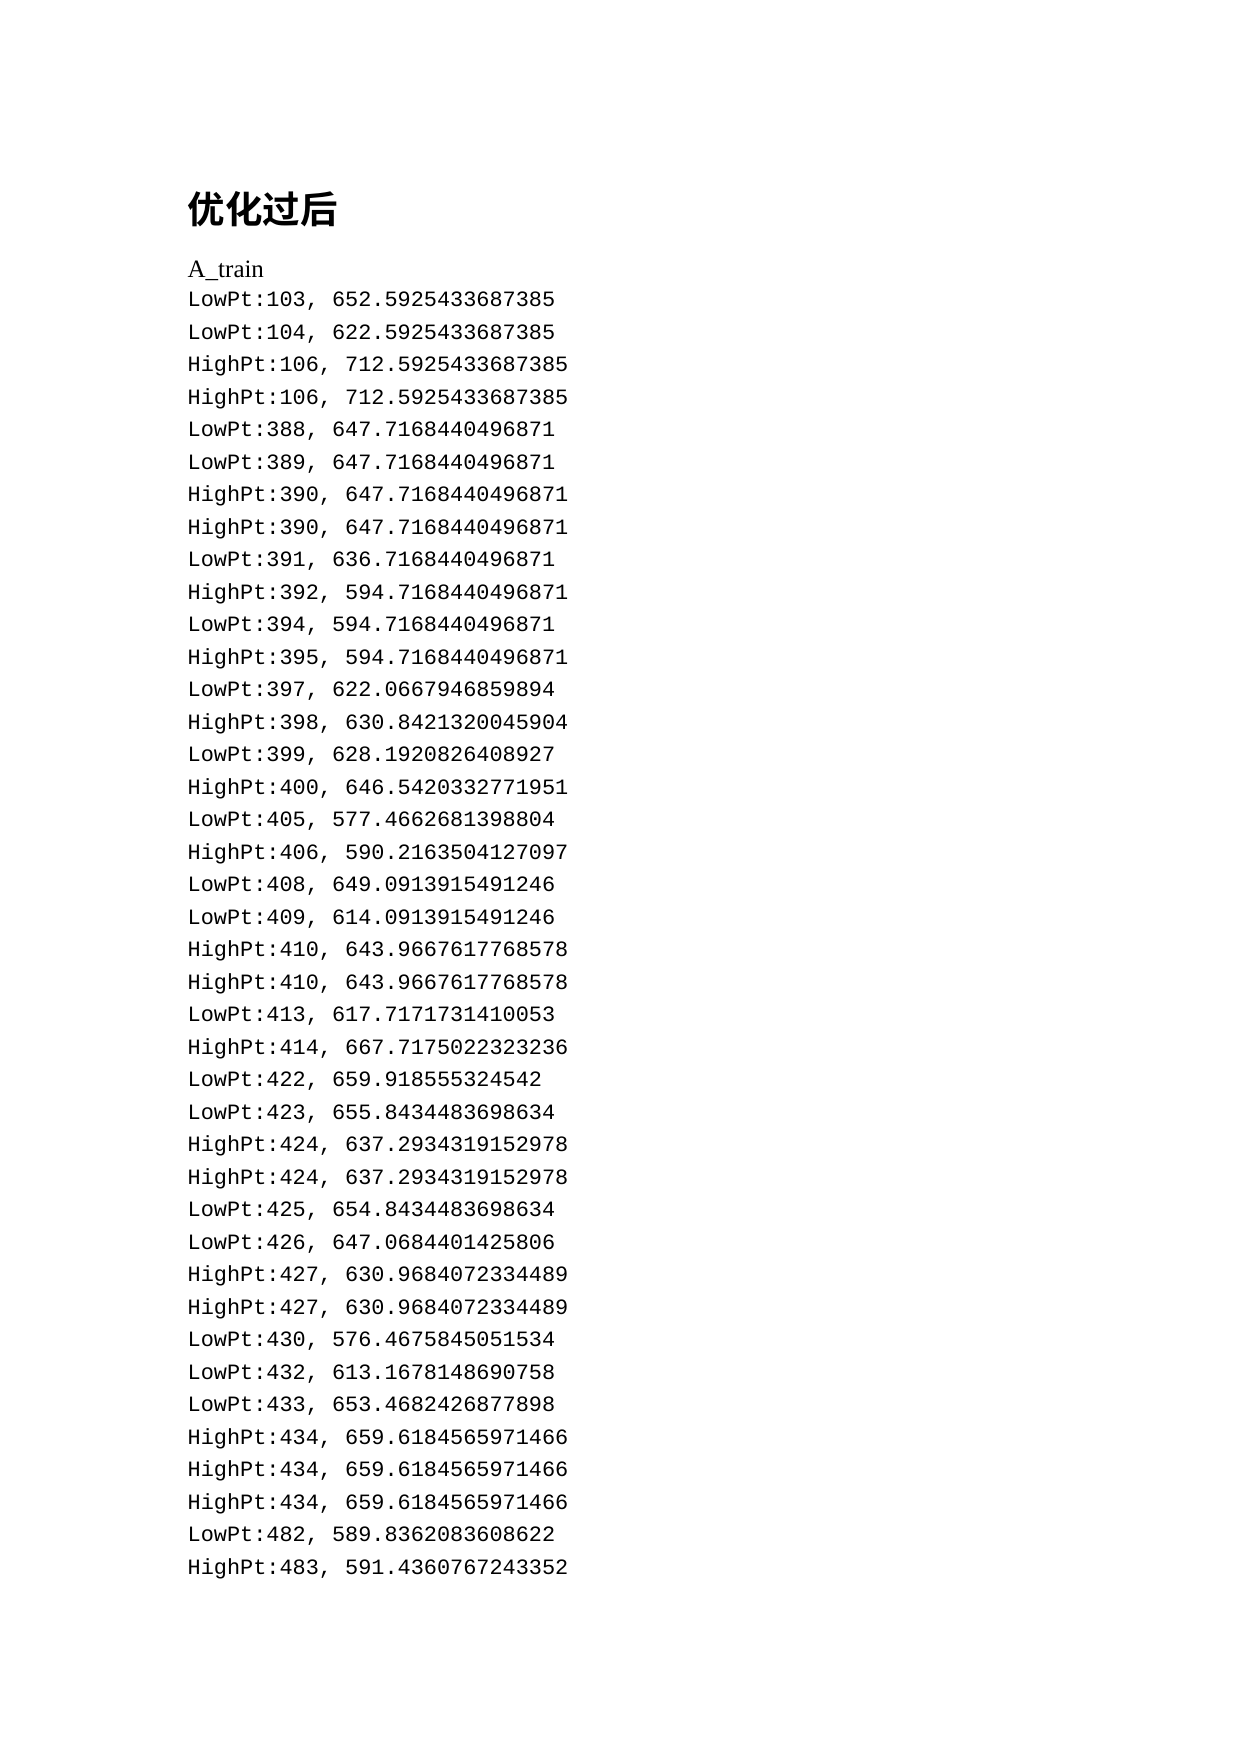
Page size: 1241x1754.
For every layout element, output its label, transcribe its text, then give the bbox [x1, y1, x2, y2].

text LowPt:399, 628.1920826408927 [187, 739, 1053, 772]
subtitle 优化过后 [187, 174, 1053, 239]
text HighPt:398, 630.8421320045904 [187, 707, 1053, 739]
text LowPt:409, 614.0913915491246 [187, 902, 1053, 934]
text LowPt:482, 589.8362083608622 [187, 1519, 1053, 1552]
text HighPt:410, 643.9667617768578 [187, 967, 1053, 999]
text HighPt:390, 647.7168440496871 [187, 479, 1053, 512]
text HighPt:427, 630.9684072334489 [187, 1259, 1053, 1292]
text HighPt:434, 659.6184565971466 [187, 1454, 1053, 1487]
text HighPt:427, 630.9684072334489 [187, 1292, 1053, 1324]
text HighPt:392, 594.7168440496871 [187, 577, 1053, 609]
text LowPt:389, 647.7168440496871 [187, 447, 1053, 479]
text LowPt:423, 655.8434483698634 [187, 1097, 1053, 1129]
text HighPt:434, 659.6184565971466 [187, 1422, 1053, 1454]
text HighPt:414, 667.7175022323236 [187, 1032, 1053, 1064]
text HighPt:434, 659.6184565971466 [187, 1487, 1053, 1519]
text LowPt:433, 653.4682426877898 [187, 1389, 1053, 1422]
text LowPt:432, 613.1678148690758 [187, 1357, 1053, 1389]
text LowPt:103, 652.5925433687385 [187, 284, 1053, 317]
text LowPt:388, 647.7168440496871 [187, 414, 1053, 447]
text HighPt:424, 637.2934319152978 [187, 1162, 1053, 1194]
text HighPt:395, 594.7168440496871 [187, 642, 1053, 674]
text HighPt:410, 643.9667617768578 [187, 934, 1053, 967]
text LowPt:430, 576.4675845051534 [187, 1324, 1053, 1357]
text LowPt:408, 649.0913915491246 [187, 869, 1053, 902]
text HighPt:390, 647.7168440496871 [187, 512, 1053, 544]
text LowPt:391, 636.7168440496871 [187, 544, 1053, 577]
text HighPt:106, 712.5925433687385 [187, 349, 1053, 382]
text HighPt:400, 646.5420332771951 [187, 772, 1053, 804]
text A_train [187, 252, 1053, 284]
text LowPt:422, 659.918555324542 [187, 1064, 1053, 1097]
text HighPt:406, 590.2163504127097 [187, 837, 1053, 869]
text LowPt:413, 617.7171731410053 [187, 999, 1053, 1032]
text LowPt:104, 622.5925433687385 [187, 317, 1053, 349]
text HighPt:424, 637.2934319152978 [187, 1129, 1053, 1162]
text LowPt:405, 577.4662681398804 [187, 804, 1053, 837]
text LowPt:426, 647.0684401425806 [187, 1227, 1053, 1259]
text LowPt:425, 654.8434483698634 [187, 1194, 1053, 1227]
text HighPt:106, 712.5925433687385 [187, 382, 1053, 414]
text LowPt:397, 622.0667946859894 [187, 674, 1053, 707]
text LowPt:394, 594.7168440496871 [187, 609, 1053, 642]
text HighPt:483, 591.4360767243352 [187, 1552, 1053, 1584]
